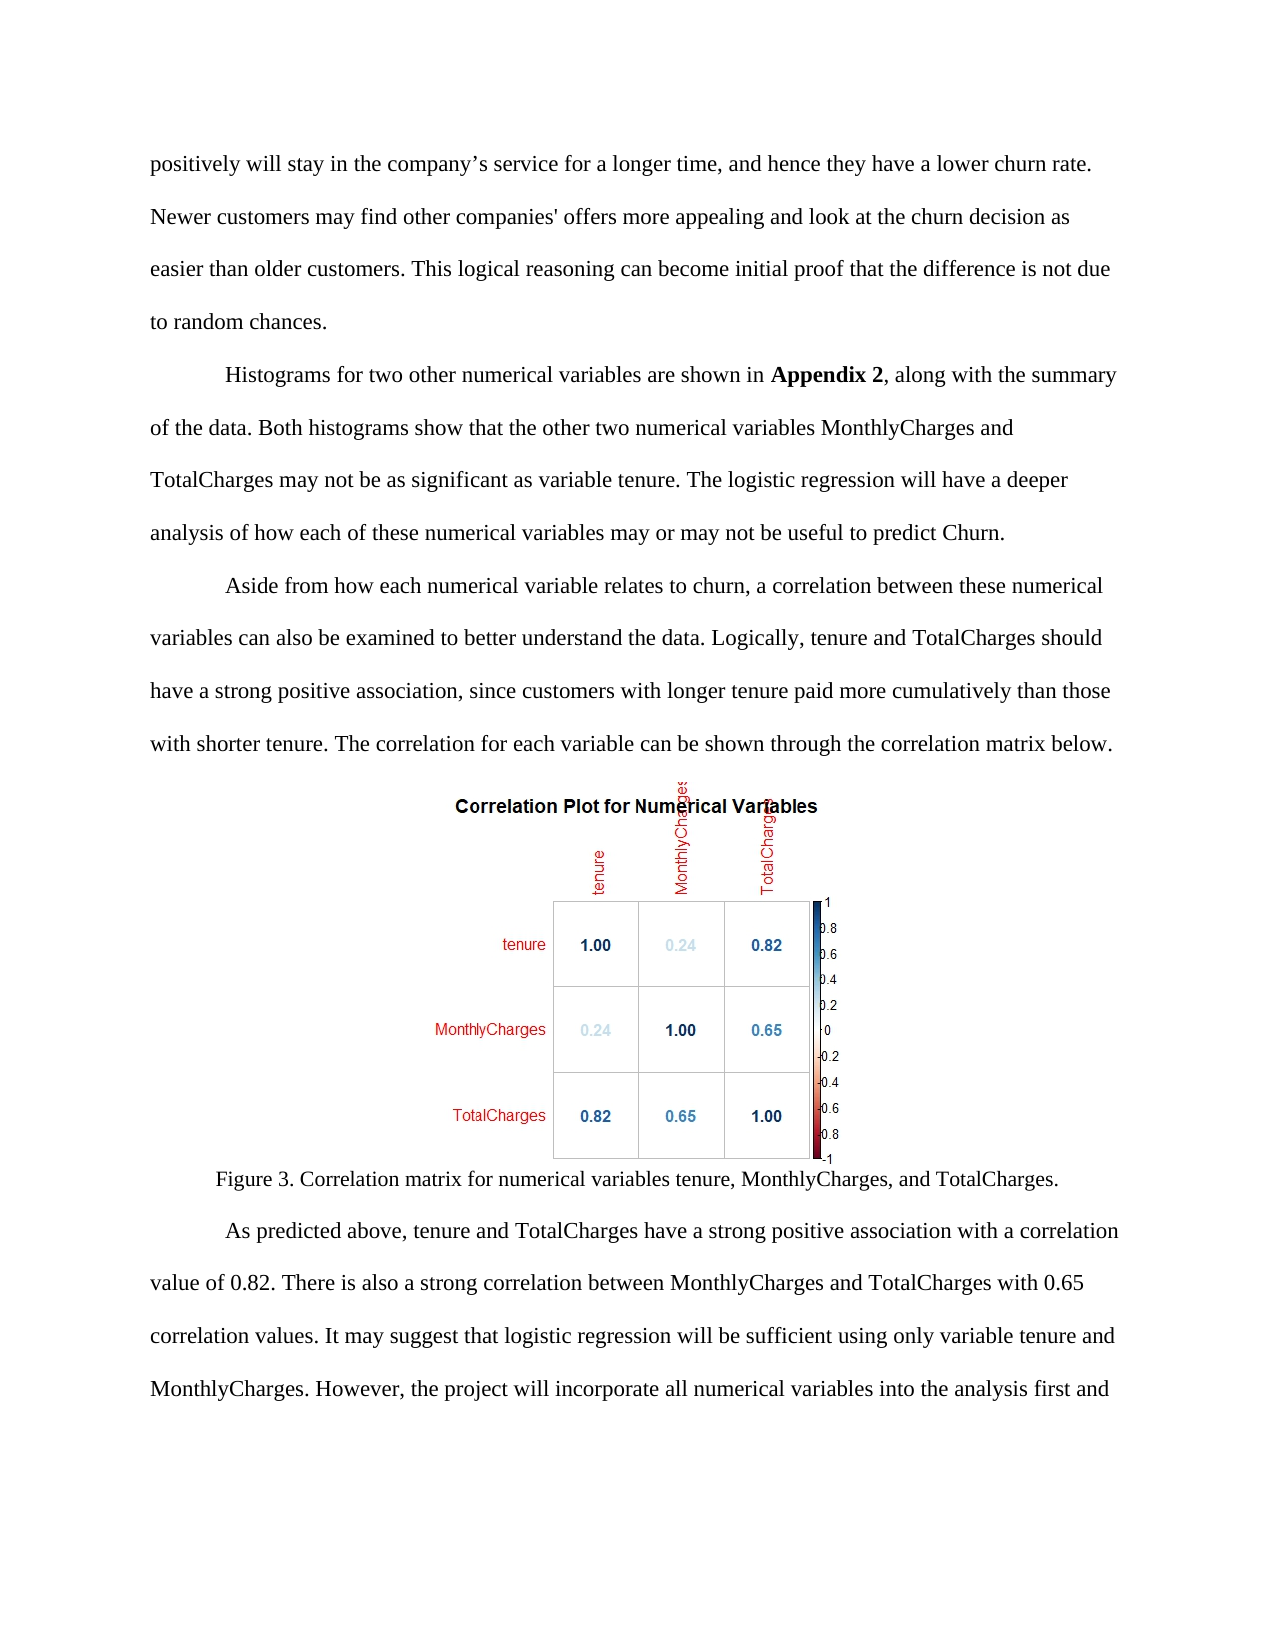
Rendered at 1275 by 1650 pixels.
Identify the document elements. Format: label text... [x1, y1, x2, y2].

text Histograms for two other numerical variables are shown in Appendix 2, along with the summary of the data. Both histograms show that the other two numerical variables MonthlyCharges and TotalCharges may not be as significant as variable tenure. The logistic regression will have a deeper analysis of how each of these numerical variables may or may not be useful to predict Churn. [150, 361, 1125, 545]
text Figure 3. Correlation matrix for numerical variables tenure, MonthlyCharges, and TotalCharges. [150, 1166, 1125, 1192]
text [150, 1217, 1125, 1401]
picture [316, 782, 958, 1167]
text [150, 150, 1125, 334]
text Aside from how each numerical variable relates to churn, a correlation between these numerical variables can also be examined to better understand the data. Logically, tenure and TotalCharges should have a strong positive association, since customers with longer tenure paid more cumulatively than those with shorter tenure. The correlation for each variable can be shown through the correlation matrix below. [150, 572, 1125, 756]
